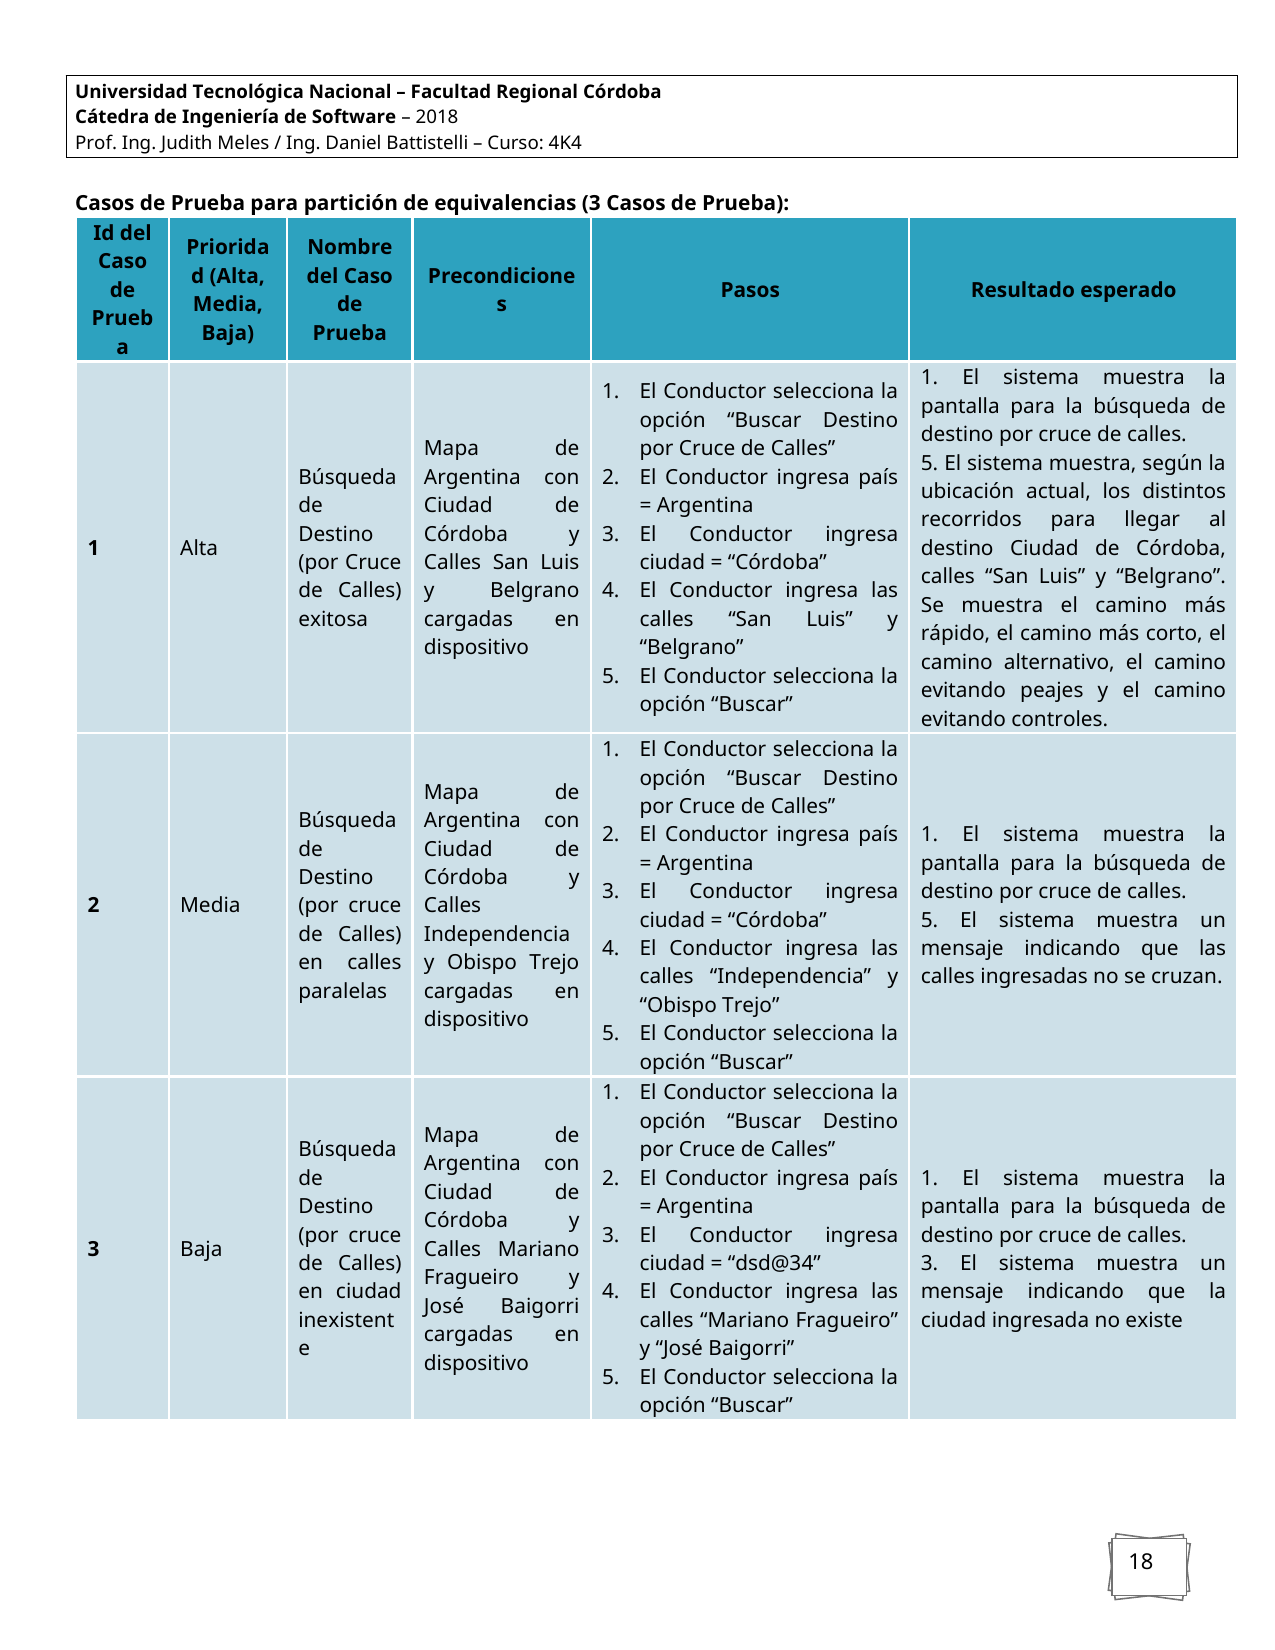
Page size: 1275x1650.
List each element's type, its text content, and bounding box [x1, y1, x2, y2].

table_cell Media [170, 734, 286, 1075]
table_cell 1. El sistema muestra la pantalla para la búsqueda de destino por cruce de calles. 3. El sistema muestra un mensaje indicando que la ciudad ingresada no existe [910, 1078, 1236, 1419]
table_cell 2 [77, 734, 168, 1075]
table_cell Mapa de Argentina con Ciudad de Córdoba y Calles San Luis y Belgrano cargadas en dispositivo [414, 363, 590, 732]
table_cell Búsqueda de Destino (por cruce de Calles) en calles paralelas [288, 734, 411, 1075]
table_header Pasos [592, 218, 908, 360]
table_cell Mapa de Argentina con Ciudad de Córdoba y Calles Mariano Fragueiro y José Baigorri cargadas en dispositivo [414, 1078, 590, 1419]
table_cell Mapa de Argentina con Ciudad de Córdoba y Calles Independencia y Obispo Trejo cargadas en dispositivo [414, 734, 590, 1075]
text Casos de Prueba para partición de equivalencias (3 Casos de Prueba): [75, 188, 1181, 216]
table_header Resultado esperado [910, 218, 1236, 360]
table_header Prioridad (Alta, Media, Baja) [170, 218, 286, 360]
table_cell Alta [170, 363, 286, 732]
table_cell 1. El sistema muestra la pantalla para la búsqueda de destino por cruce de calles. 5. El sistema muestra, según la ubicación actual, los distintos recorridos para llegar al destino Ciudad de Córdoba, calles “San Luis” y “Belgrano”. Se muestra el camino más rápido, el camino más corto, el camino alternativo, el camino evitando peajes y el camino evitando controles. [910, 363, 1236, 732]
table_cell El Conductor selecciona la opción “Buscar Destino por Cruce de Calles” El Conductor ingresa país = Argentina El Conductor ingresa ciudad = “dsd@34” El Conductor ingresa las calles “Mariano Fragueiro” y “José Baigorri” El Conductor selecciona la opción “Buscar” [592, 1078, 908, 1419]
table_cell El Conductor selecciona la opción “Buscar Destino por Cruce de Calles” El Conductor ingresa país = Argentina El Conductor ingresa ciudad = “Córdoba” El Conductor ingresa las calles “San Luis” y “Belgrano” El Conductor selecciona la opción “Buscar” [592, 363, 908, 732]
table_cell Búsqueda de Destino (por cruce de Calles) en ciudad inexistente [288, 1078, 411, 1419]
table_cell Búsqueda de Destino (por Cruce de Calles) exitosa [288, 363, 411, 732]
table_cell 1. El sistema muestra la pantalla para la búsqueda de destino por cruce de calles. 5. El sistema muestra un mensaje indicando que las calles ingresadas no se cruzan. [910, 734, 1236, 1075]
table_cell Baja [170, 1078, 286, 1419]
table_cell 1 [77, 363, 168, 732]
table_header Id del Caso de Prueba [77, 218, 168, 360]
table_cell 3 [77, 1078, 168, 1419]
table_header Precondiciones [414, 218, 590, 360]
table_cell El Conductor selecciona la opción “Buscar Destino por Cruce de Calles” El Conductor ingresa país = Argentina El Conductor ingresa ciudad = “Córdoba” El Conductor ingresa las calles “Independencia” y “Obispo Trejo” El Conductor selecciona la opción “Buscar” [592, 734, 908, 1075]
table_header Nombre del Caso de Prueba [288, 218, 411, 360]
